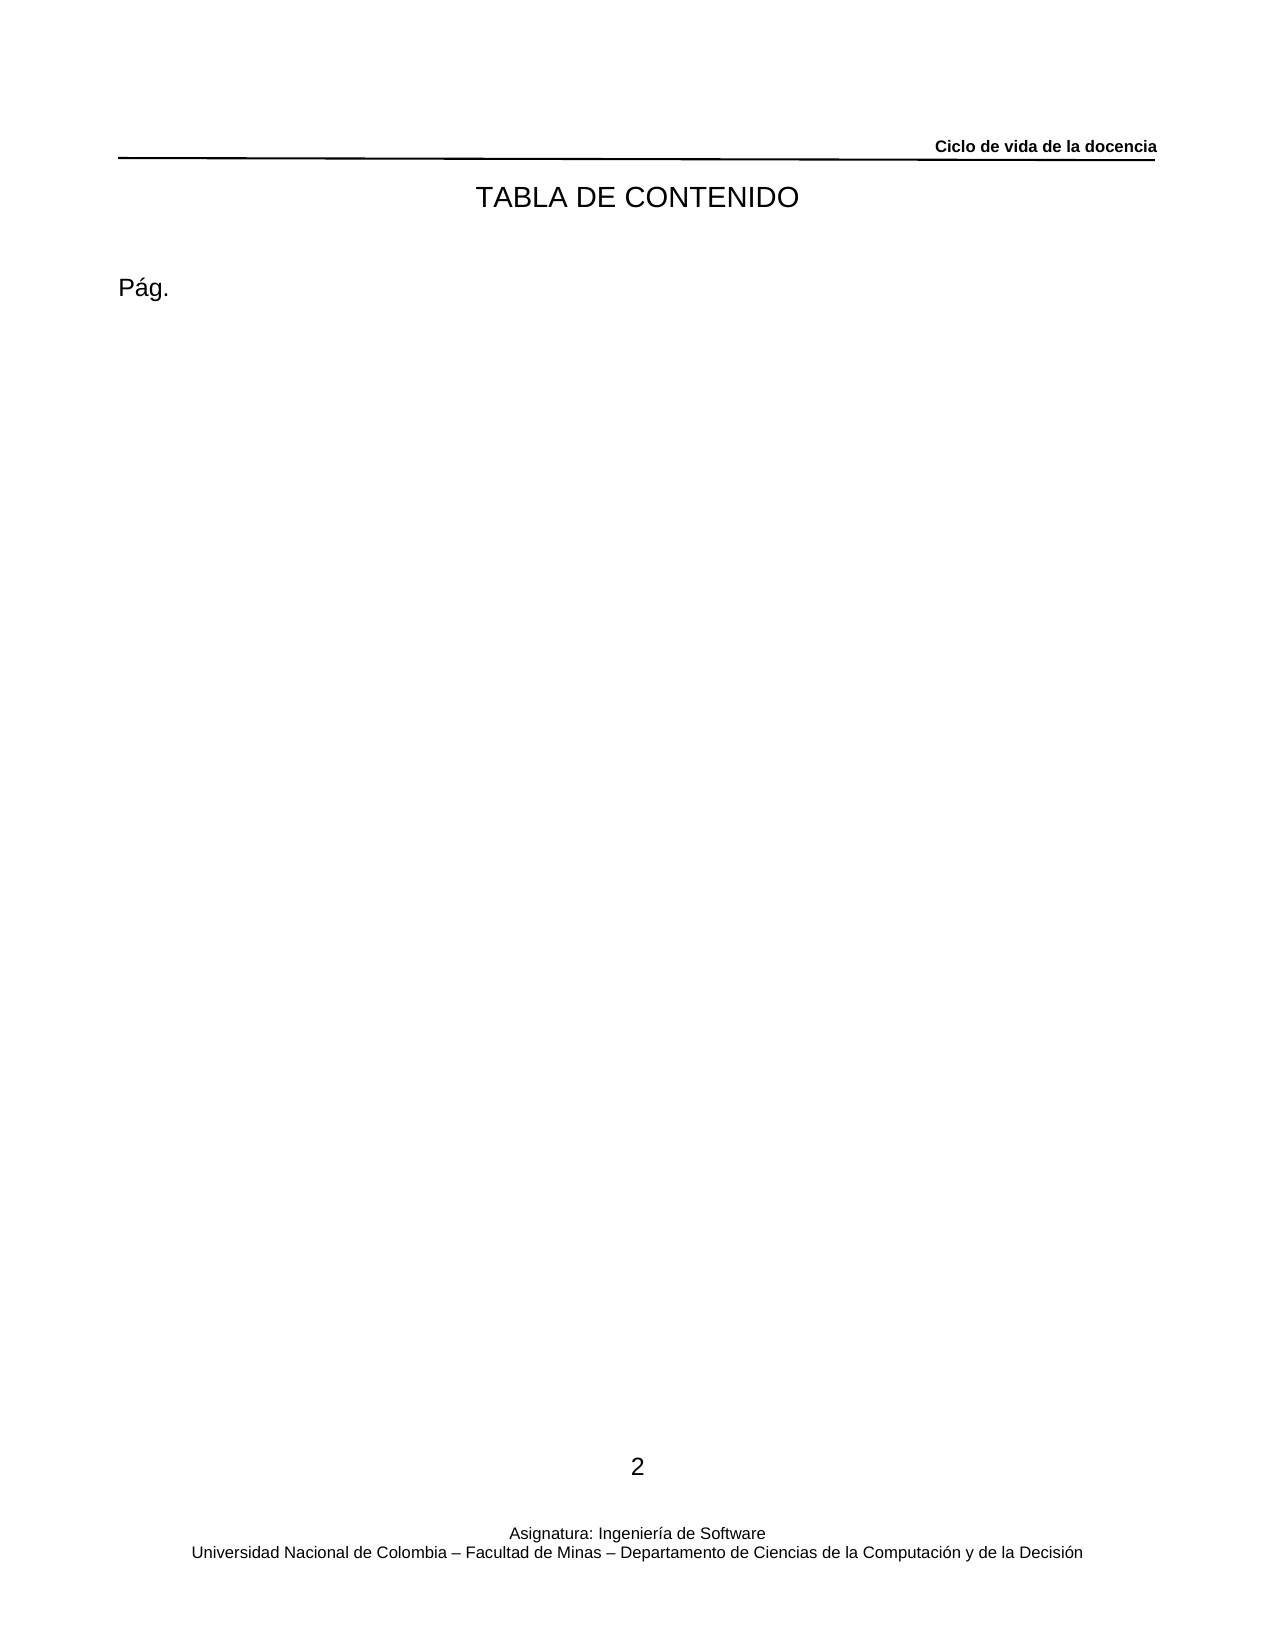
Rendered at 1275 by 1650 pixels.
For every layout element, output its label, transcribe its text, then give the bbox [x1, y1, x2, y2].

text Pág. [118, 273, 1157, 302]
text TABLA DE CONTENIDO [118, 180, 1157, 213]
